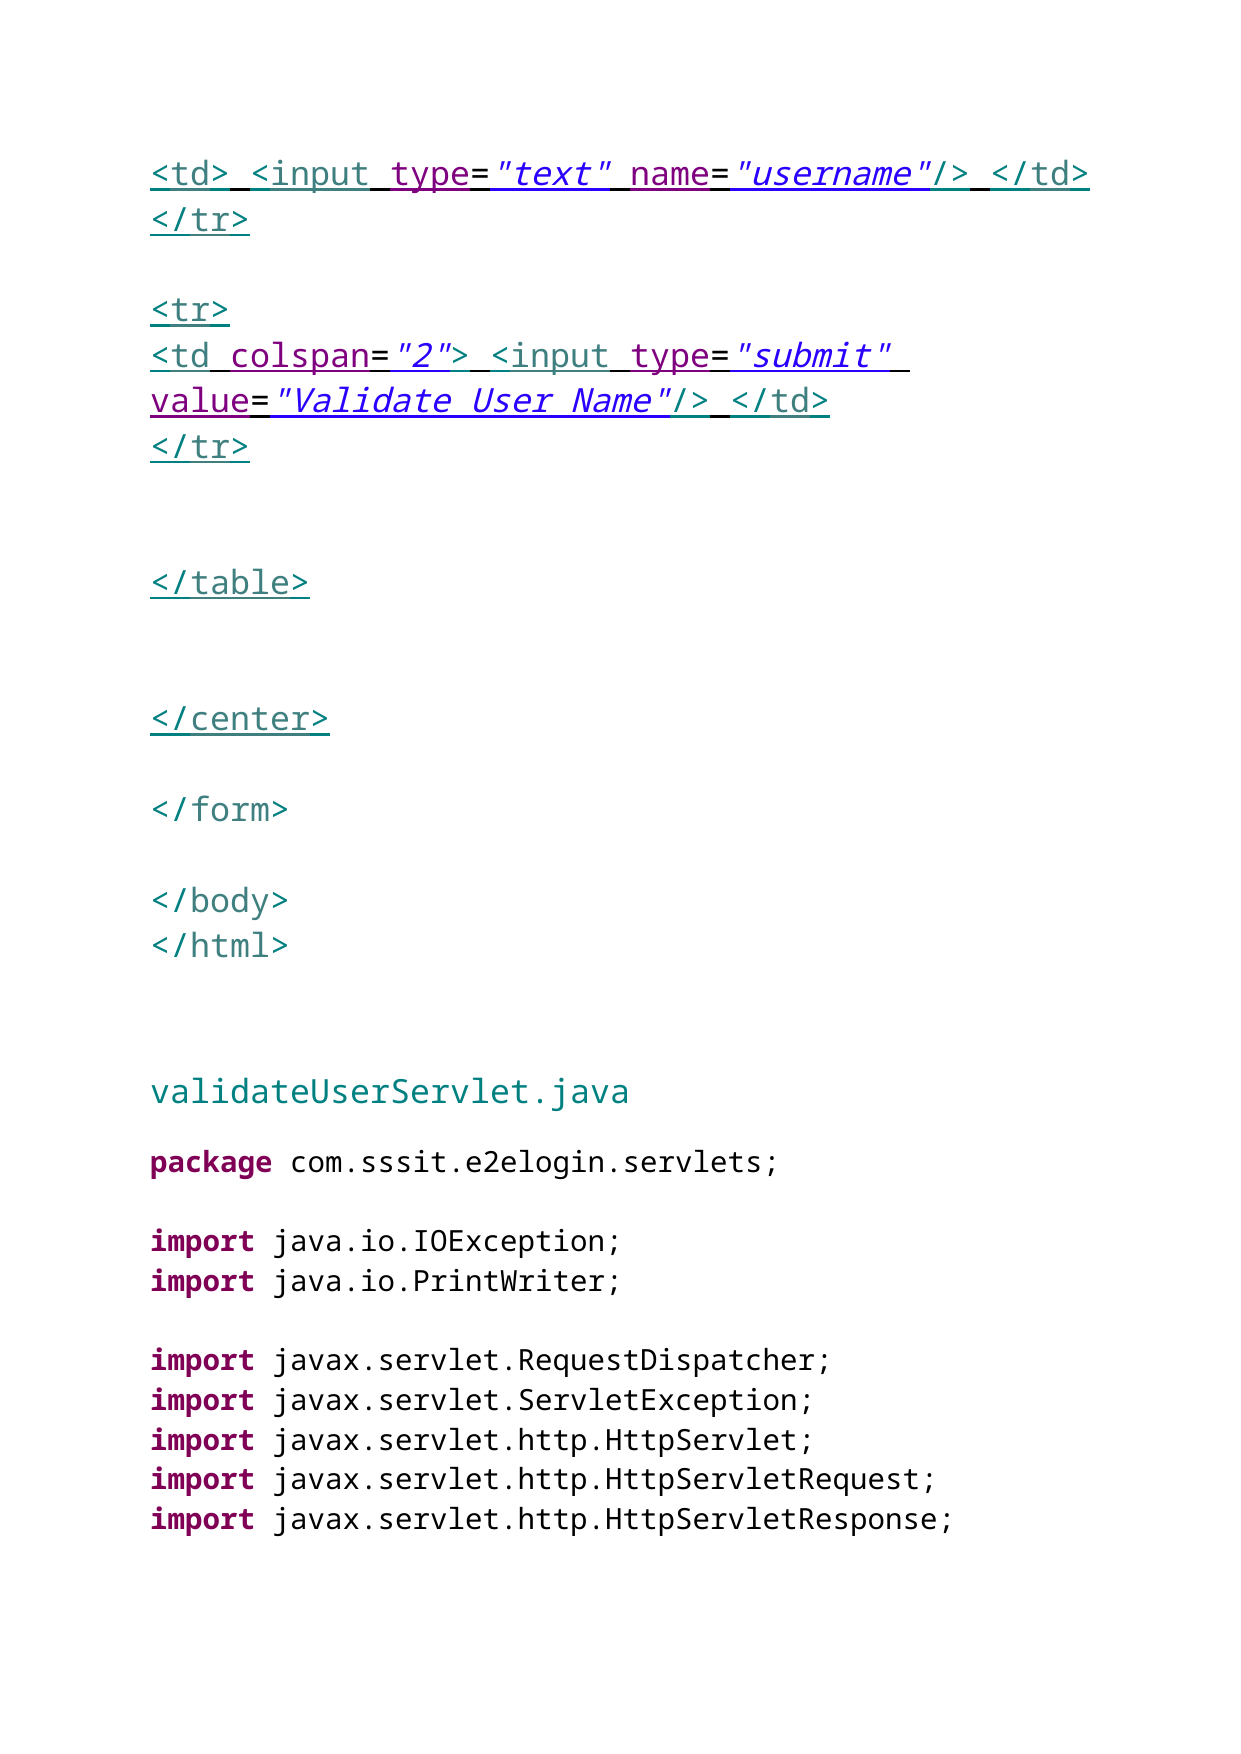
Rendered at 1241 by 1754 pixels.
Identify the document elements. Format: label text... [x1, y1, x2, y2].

text package com.sssit.e2elogin.servlets; [150, 1141, 1090, 1181]
text import javax.servlet.http.HttpServletRequest; [150, 1459, 1090, 1498]
text import javax.servlet.ServletException; [150, 1379, 1090, 1419]
text <tr> [150, 286, 1090, 332]
text </tr> [150, 422, 1090, 468]
text </table> [150, 559, 1090, 604]
text import javax.servlet.http.HttpServletResponse; [150, 1498, 1090, 1538]
text import javax.servlet.http.HttpServlet; [150, 1419, 1090, 1459]
text </form> [150, 786, 1090, 831]
text import java.io.PrintWriter; [150, 1260, 1090, 1300]
text </center> [150, 695, 1090, 740]
text validateUserServlet.java [150, 1068, 1090, 1113]
text import java.io.IOException; [150, 1221, 1090, 1260]
text <td> <input type="text" name="username"/> </td> [150, 150, 1090, 188]
text </tr> [150, 195, 1090, 241]
text import javax.servlet.RequestDispatcher; [150, 1339, 1090, 1379]
text <td colspan="2"> <input type="submit" value="Validate User Name"/> </td> [150, 332, 1090, 422]
text </html> [150, 922, 1090, 967]
text </body> [150, 877, 1090, 922]
